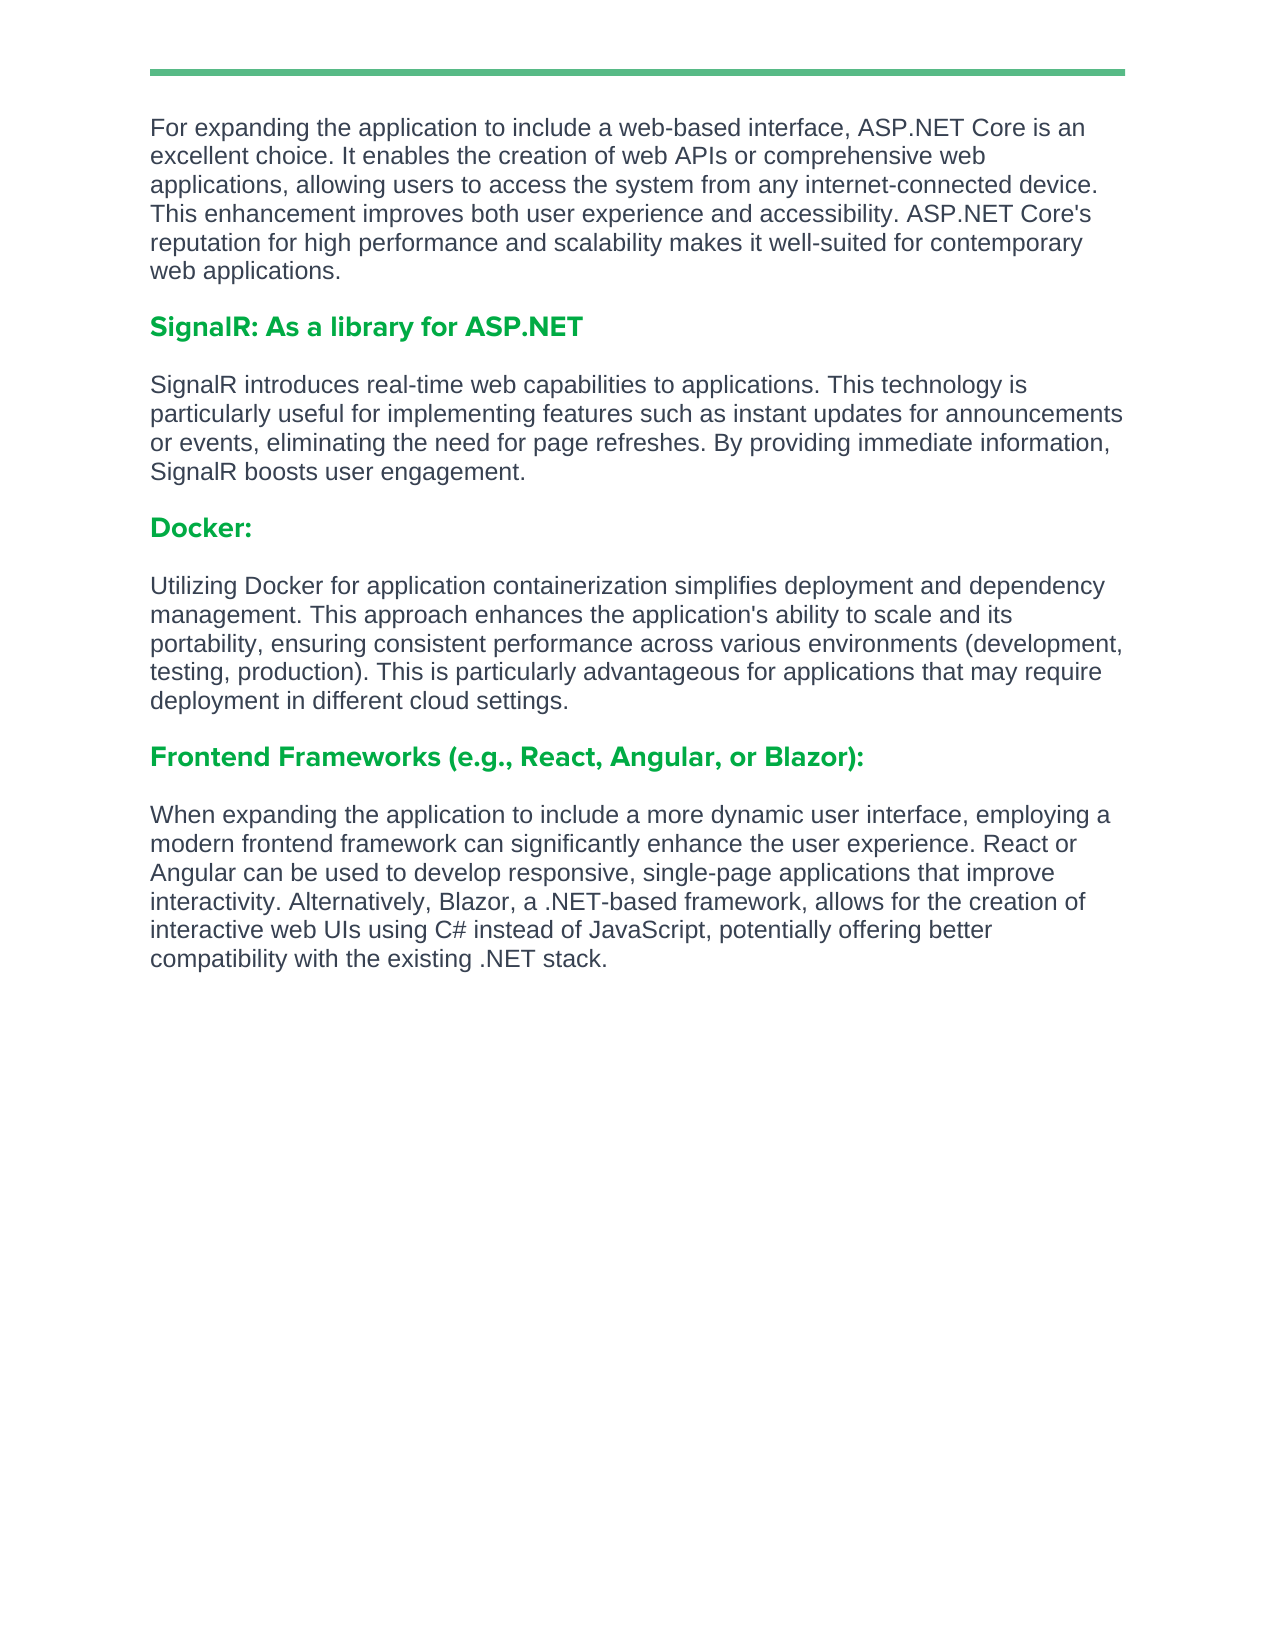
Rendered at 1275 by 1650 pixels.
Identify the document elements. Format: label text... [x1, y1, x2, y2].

picture [150, 69, 1125, 76]
subtitle SignalR: As a library for ASP.NET [150, 310, 1125, 346]
text SignalR introduces real-time web capabilities to applications. This technology is particularly useful for implementing features such as instant updates for announcements or events, eliminating the need for page refreshes. By providing immediate information, SignalR boosts user engagement. [150, 371, 1125, 486]
text When expanding the application to include a more dynamic user interface, employing a modern frontend framework can significantly enhance the user experience. React or Angular can be used to develop responsive, single-page applications that improve interactivity. Alternatively, Blazor, a .NET-based framework, allows for the creation of interactive web UIs using C# instead of JavaScript, potentially offering better compatibility with the existing .NET stack. [150, 800, 1125, 973]
subtitle Frontend Frameworks (e.g., React, Angular, or Blazor): [150, 740, 1125, 775]
text For expanding the application to include a web-based interface, ASP.NET Core is an excellent choice. It enables the creation of web APIs or comprehensive web applications, allowing users to access the system from any internet-connected device. This enhancement improves both user experience and accessibility. ASP.NET Core's reputation for high performance and scalability makes it well-suited for contemporary web applications. [150, 112, 1125, 285]
subtitle Docker: [150, 511, 1125, 546]
text Utilizing Docker for application containerization simplifies deployment and dependency management. This approach enhances the application's ability to scale and its portability, ensuring consistent performance across various environments (development, testing, production). This is particularly advantageous for applications that may require deployment in different cloud settings. [150, 571, 1125, 715]
